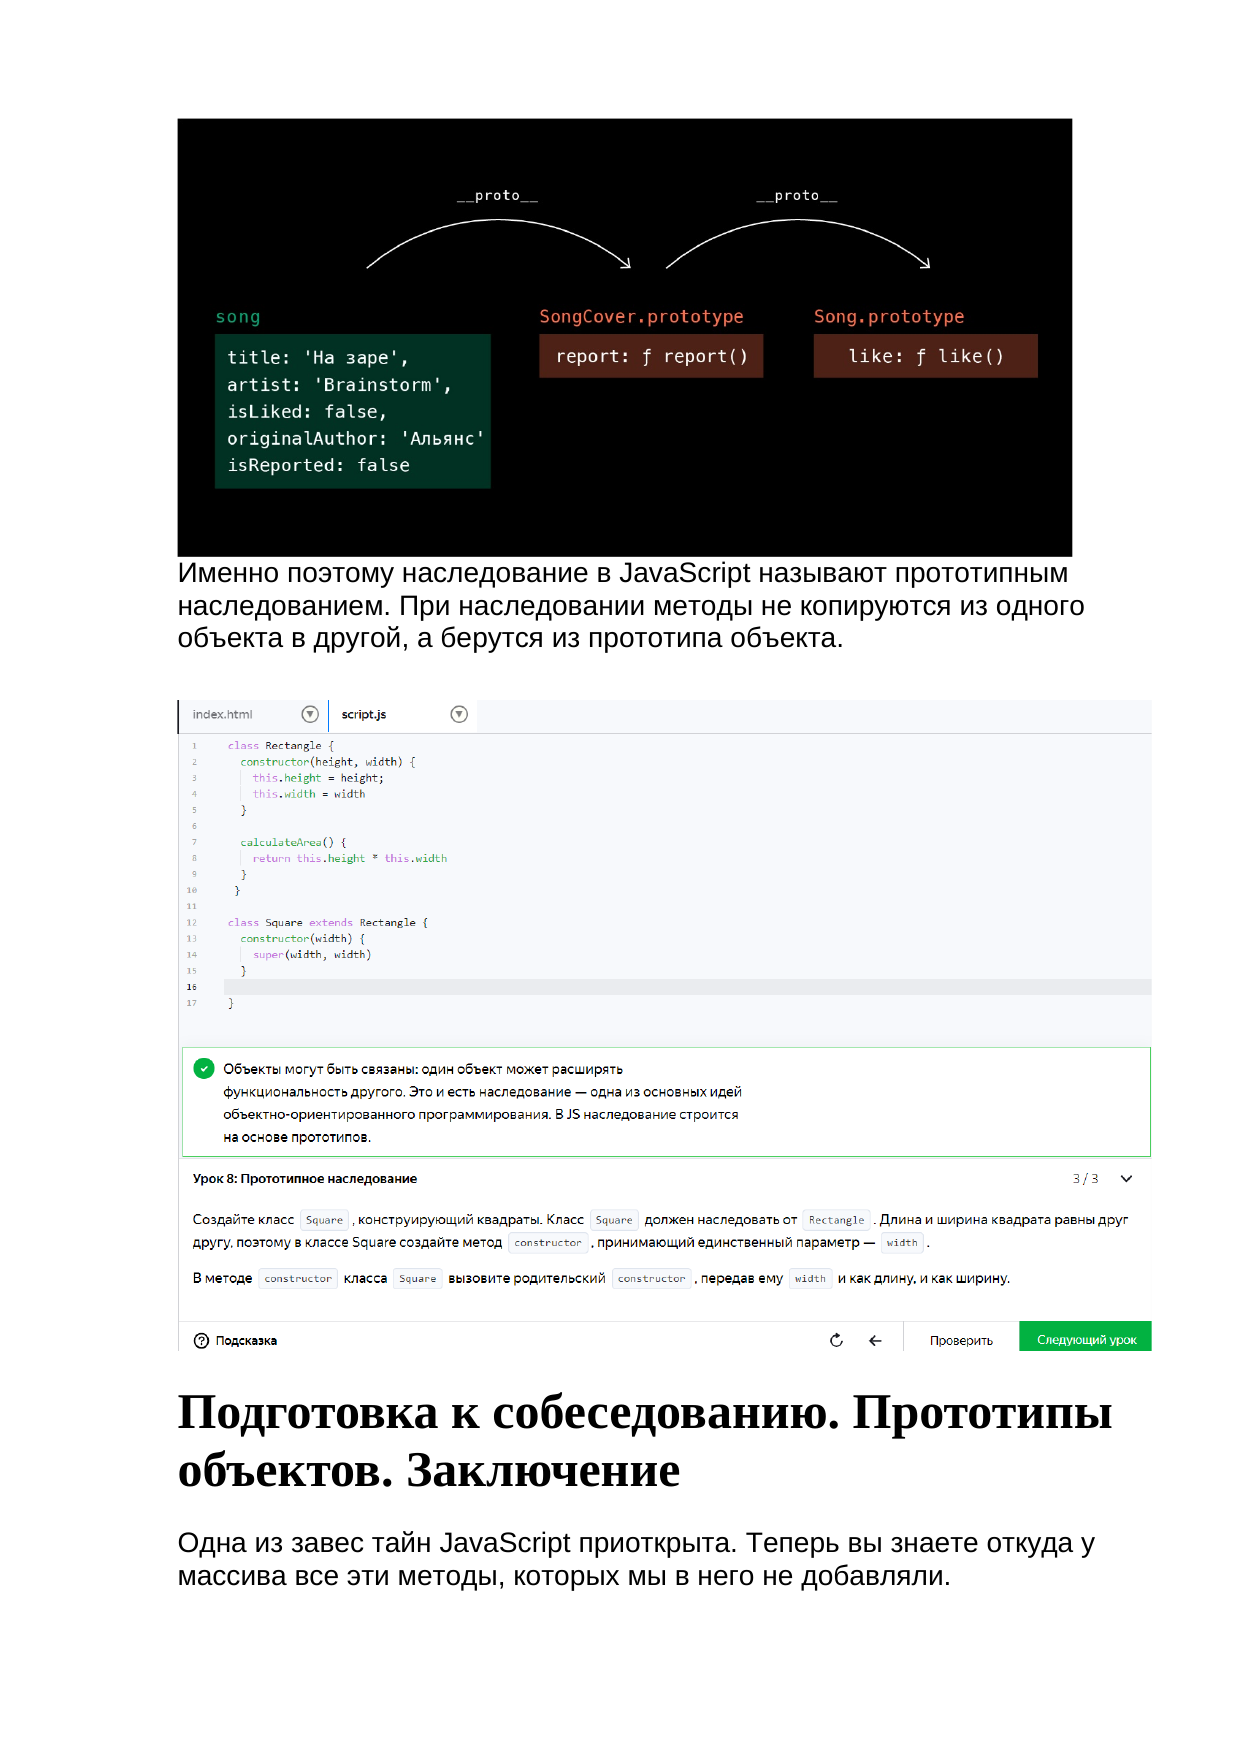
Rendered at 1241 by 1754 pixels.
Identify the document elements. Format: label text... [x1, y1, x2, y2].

picture [177, 700, 1152, 1351]
picture [177, 118, 1073, 557]
text Подготовка к собеседованию. Прототипы объектов. Заключение [177, 1382, 1152, 1497]
text Именно поэтому наследование в JavaScript называют прототипным наследованием. При наследовании методы не копируются из одного объекта в другой, а берутся из прототипа объекта. [177, 556, 1152, 653]
text Одна из завес тайн JavaScript приоткрыта. Теперь вы знаете откуда у массива все эти методы, которых мы в него не добавляли. [177, 1526, 1152, 1591]
